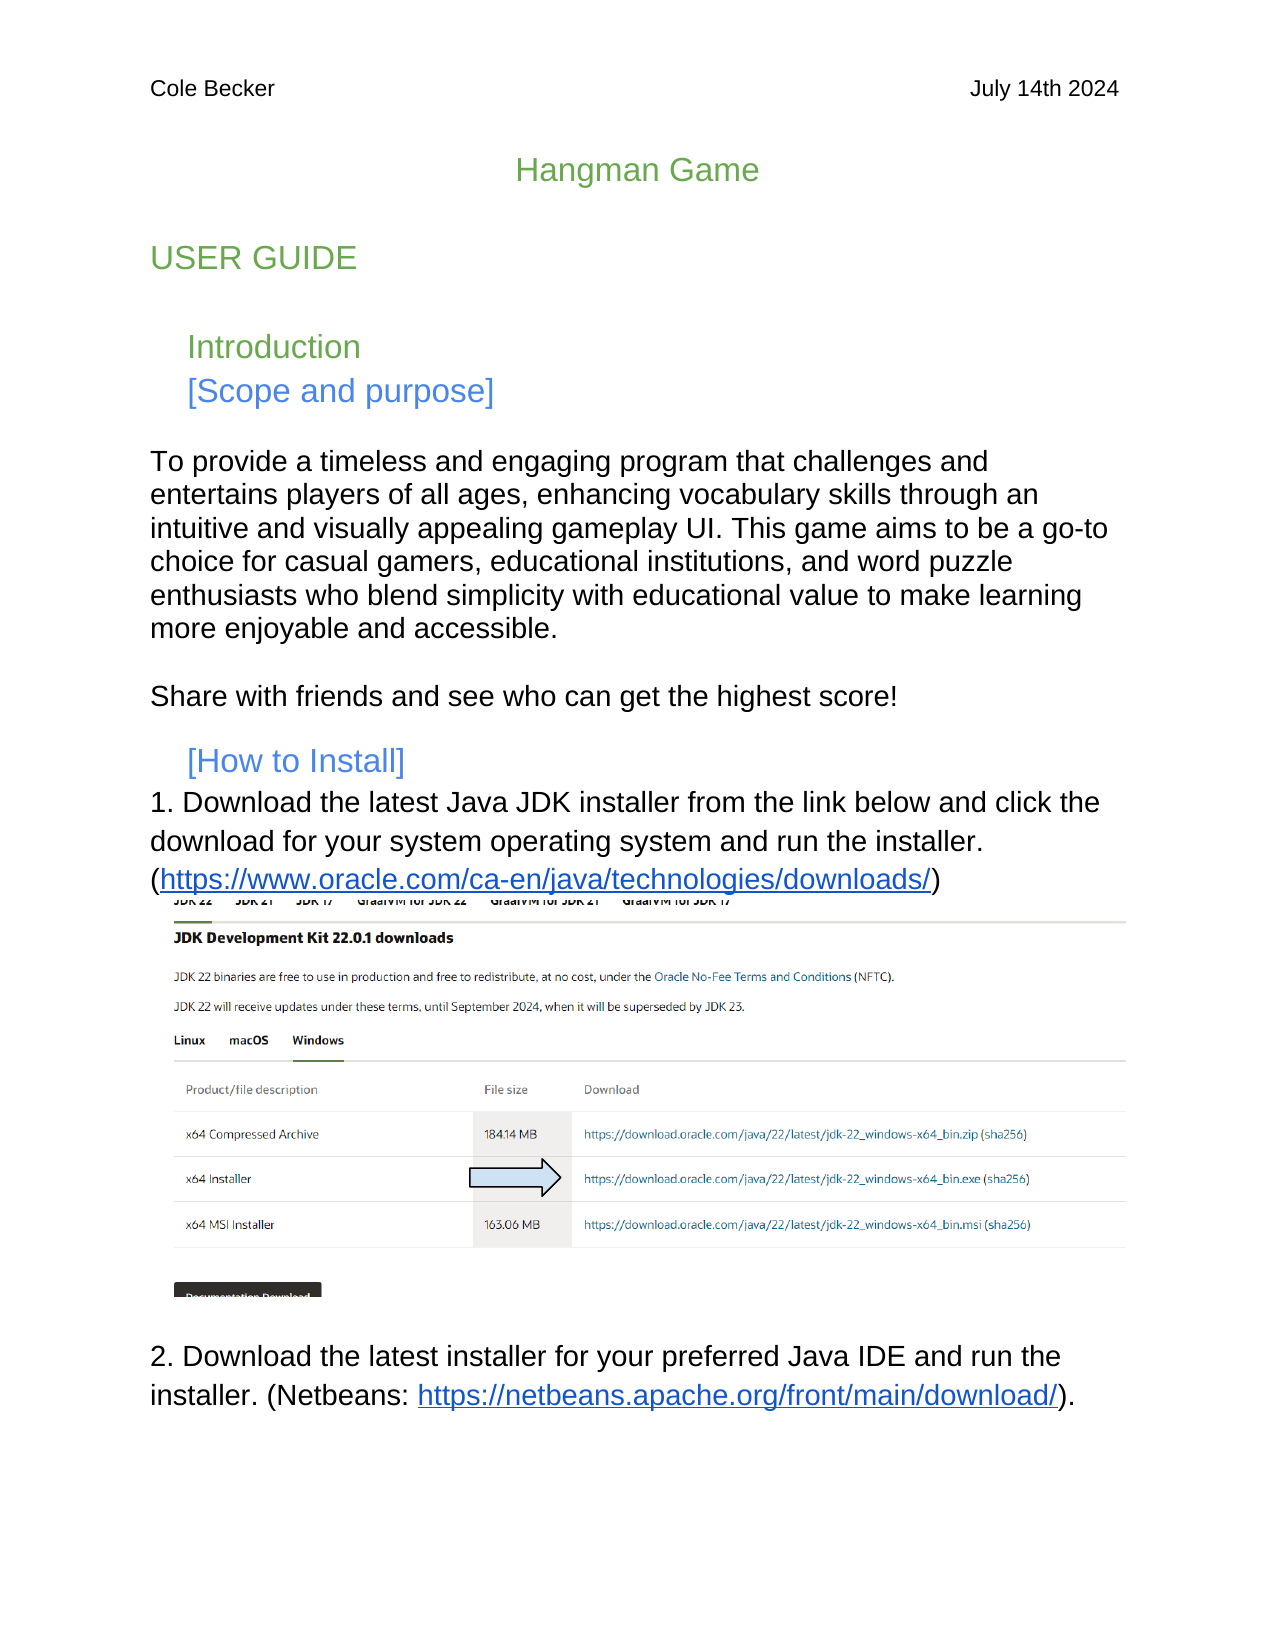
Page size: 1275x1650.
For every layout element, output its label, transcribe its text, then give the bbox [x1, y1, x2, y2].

text Hangman Game [150, 150, 1125, 188]
text 2. Download the latest installer for your preferred Java IDE and run the installer. (Netbeans: https://netbeans.apache.org/front/main/download/). [150, 1339, 1125, 1411]
text To provide a timeless and engaging program that challenges and entertains players of all ages, enhancing vocabulary skills through an intuitive and visually appealing gameplay UI. This game aims to be a go-to choice for casual gamers, educational institutions, and word puzzle enthusiasts who blend simplicity with educational value to make learning more enjoyable and accessible. [150, 444, 1125, 645]
text 1. Download the latest Java JDK installer from the link below and click the download for your system operating system and run the installer. (https://www.oracle.com/ca-en/java/technologies/downloads/) [150, 785, 1125, 896]
text USER GUIDE [150, 238, 1125, 277]
text [Scope and purpose] [150, 371, 1125, 409]
text Share with friends and see who can get the highest score! [150, 678, 1125, 712]
text Introduction [150, 327, 1125, 365]
picture [150, 900, 1126, 1297]
text [How to Install] [150, 741, 1125, 779]
